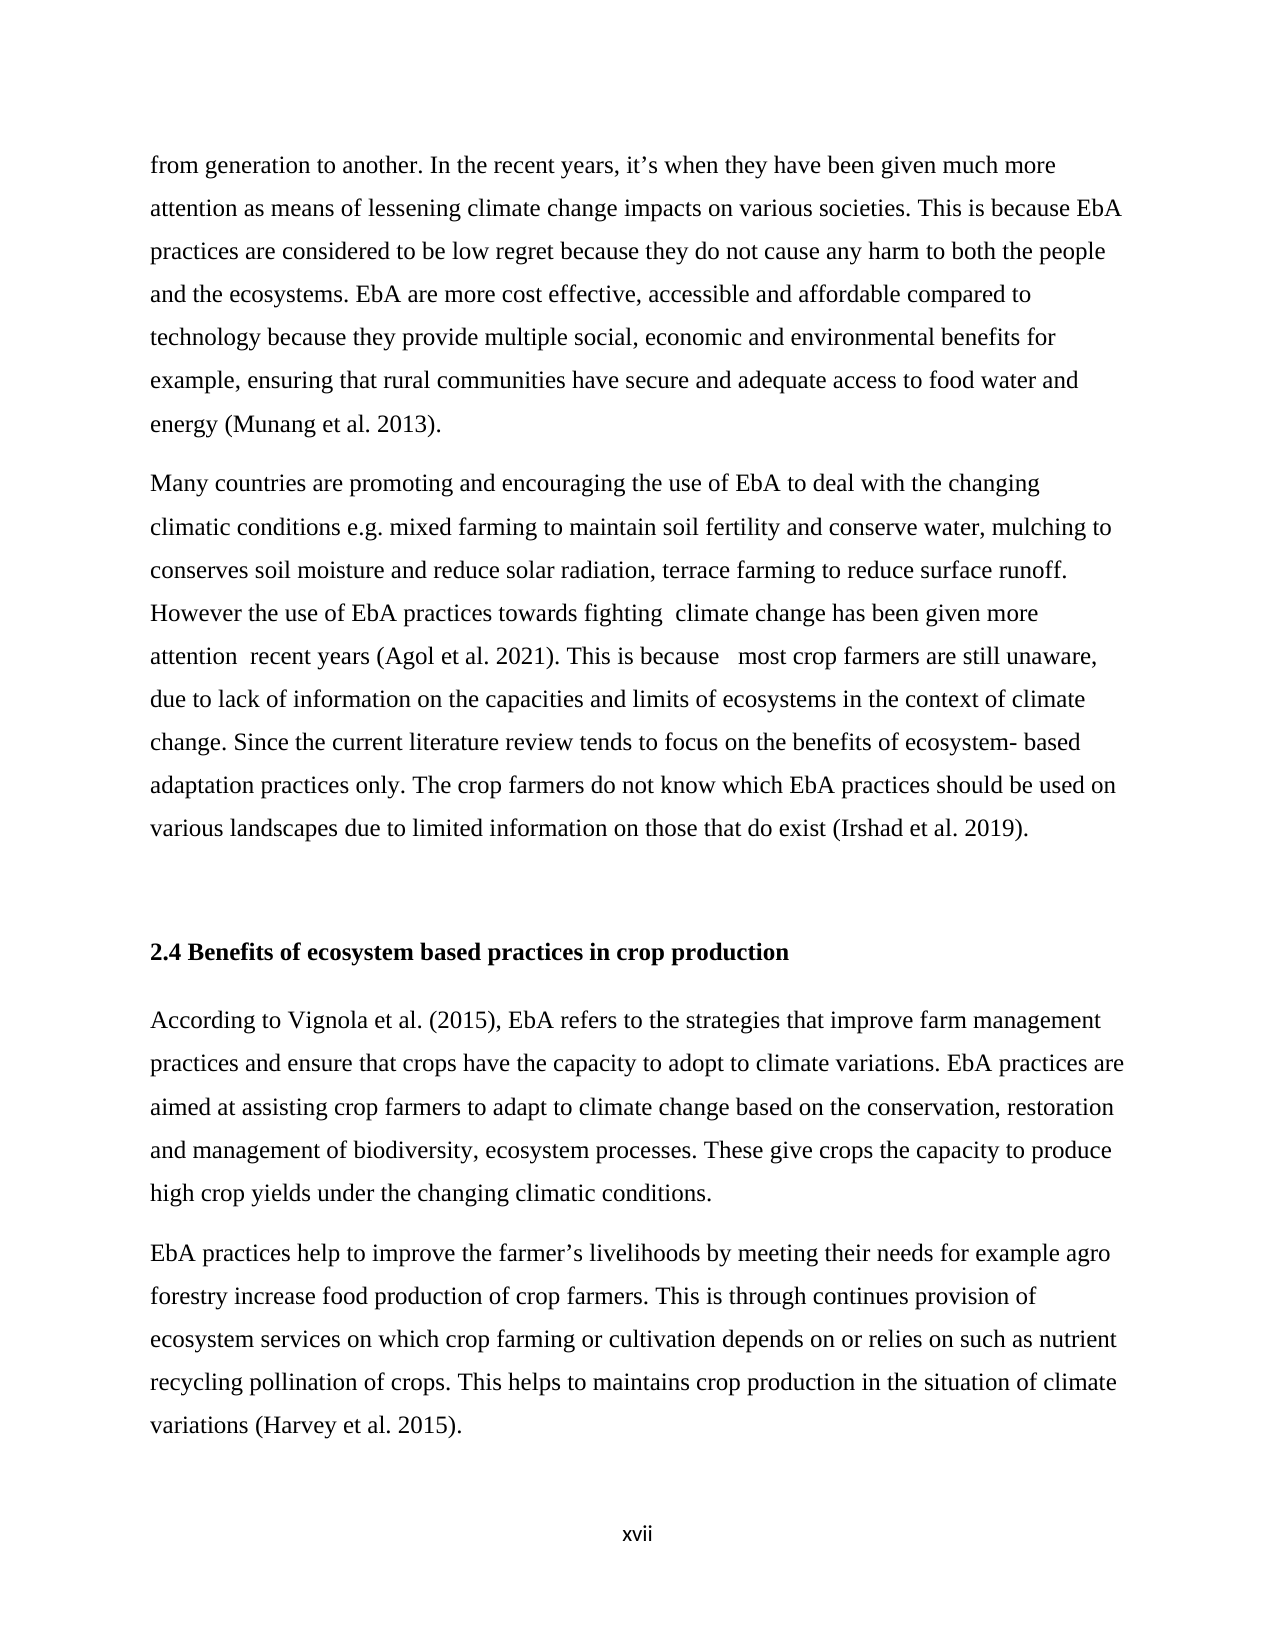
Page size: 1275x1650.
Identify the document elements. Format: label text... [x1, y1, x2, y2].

subtitle 2.4 Benefits of ecosystem based practices in crop production [150, 937, 1125, 966]
text EbA practices help to improve the farmer’s livelihoods by meeting their needs for example agro forestry increase food production of crop farmers. This is through continues provision of ecosystem services on which crop farming or cultivation depends on or relies on such as nutrient recycling pollination of crops. This helps to maintains crop production in the situation of climate variations (Harvey et al. 2015). [150, 1238, 1125, 1439]
text Many countries are promoting and encouraging the use of EbA to deal with the changing climatic conditions e.g. mixed farming to maintain soil fertility and conserve water, mulching to conserves soil moisture and reduce solar radiation, terrace farming to reduce surface runoff. However the use of EbA practices towards fighting climate change has been given more attention recent years (Agol et al. 2021). This is because most crop farmers are still unaware, due to lack of information on the capacities and limits of ecosystems in the context of climate change. Since the current literature review tends to focus on the benefits of ecosystem- based adaptation practices only. The crop farmers do not know which EbA practices should be used on various landscapes due to limited information on those that do exist (Irshad et al. 2019). [150, 468, 1125, 842]
text According to Vignola et al. (2015), EbA refers to the strategies that improve farm management practices and ensure that crops have the capacity to adopt to climate variations. EbA practices are aimed at assisting crop farmers to adapt to climate change based on the conservation, restoration and management of biodiversity, ecosystem processes. These give crops the capacity to produce high crop yields under the changing climatic conditions. [150, 1005, 1125, 1207]
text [150, 150, 1125, 437]
